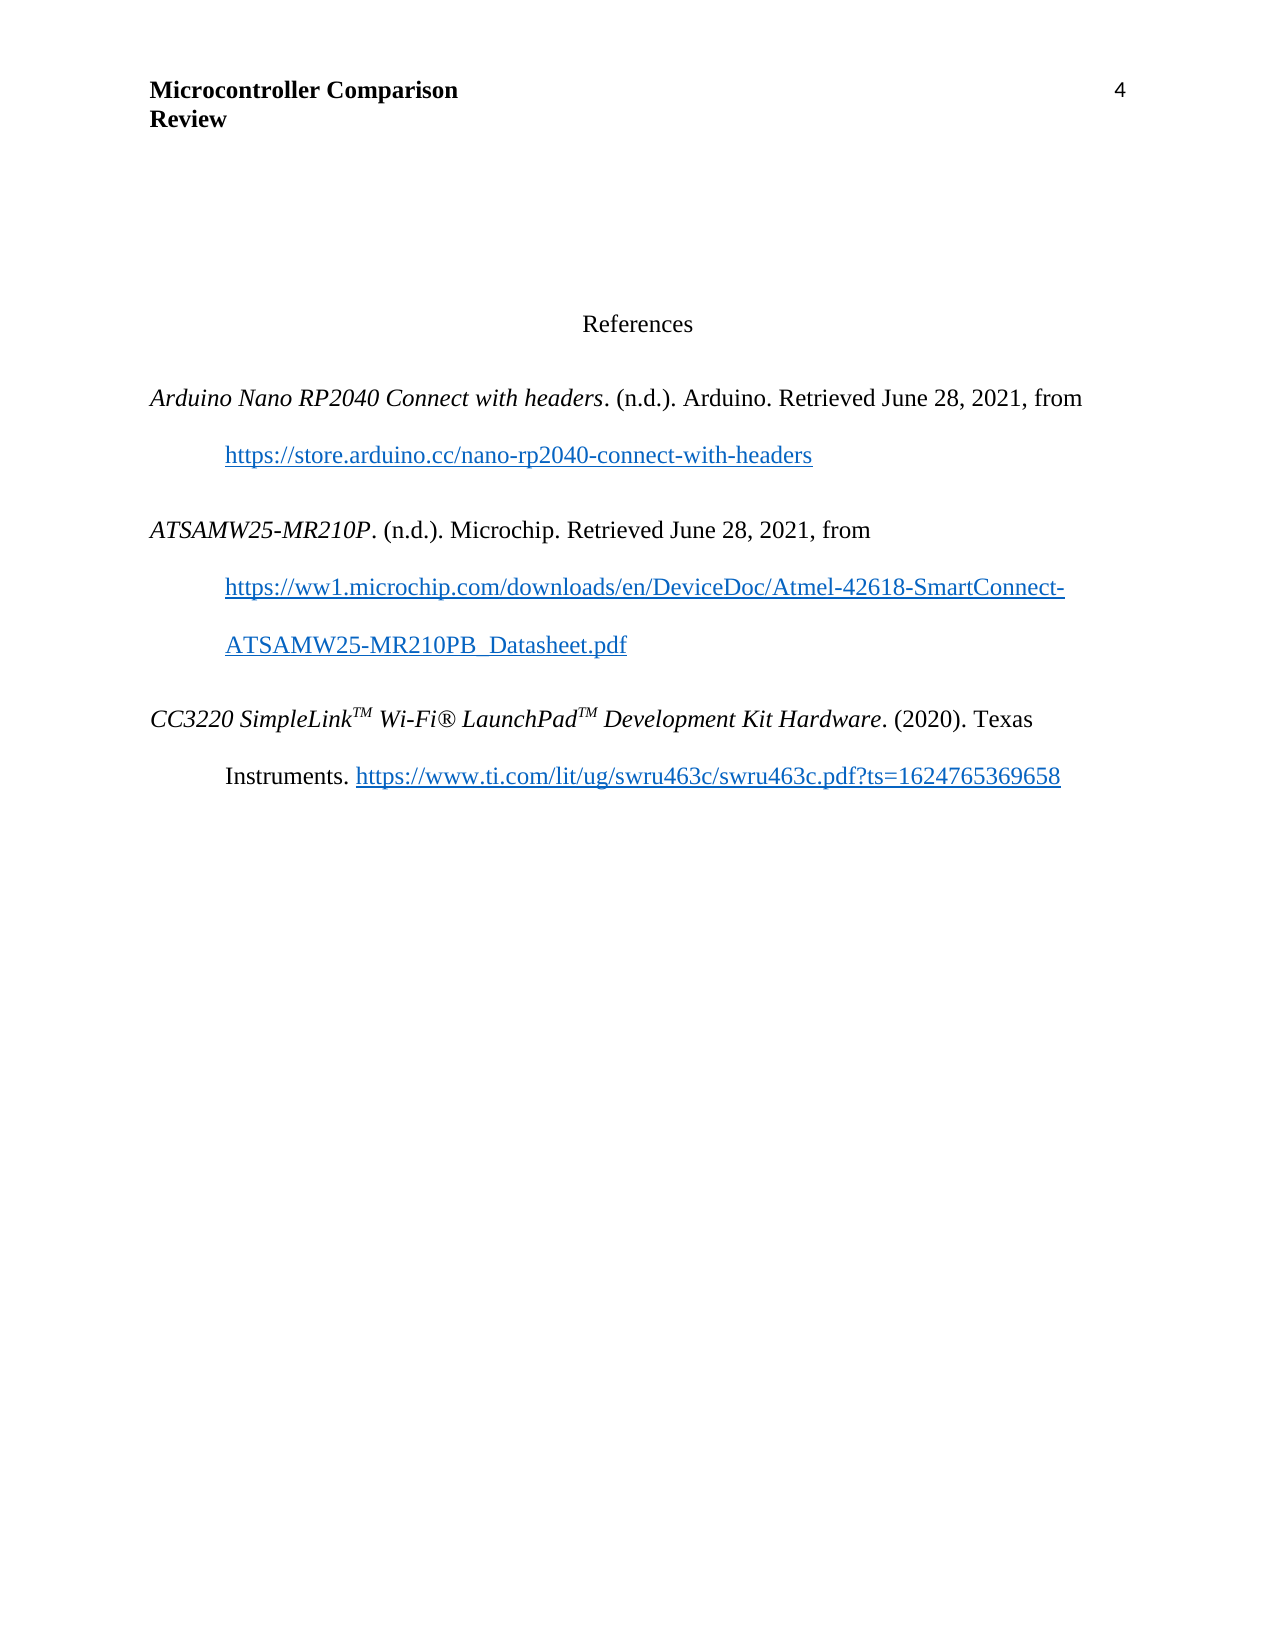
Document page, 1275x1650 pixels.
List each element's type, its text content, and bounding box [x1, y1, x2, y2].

text References [150, 309, 1125, 338]
text CC3220 SimpleLinkTM Wi-Fi® LaunchPadTM Development Kit Hardware. (2020). Texas Instruments. https://www.ti.com/lit/ug/swru463c/swru463c.pdf?ts=1624765369658 [150, 704, 1125, 790]
text ATSAMW25-MR210P. (n.d.). Microchip. Retrieved June 28, 2021, from https://ww1.microchip.com/downloads/en/DeviceDoc/Atmel-42618-SmartConnect-ATSAMW25-MR210PB_Datasheet.pdf [150, 515, 1125, 658]
text Arduino Nano RP2040 Connect with headers. (n.d.). Arduino. Retrieved June 28, 2021, from https://store.arduino.cc/nano-rp2040-connect-with-headers [150, 383, 1125, 469]
